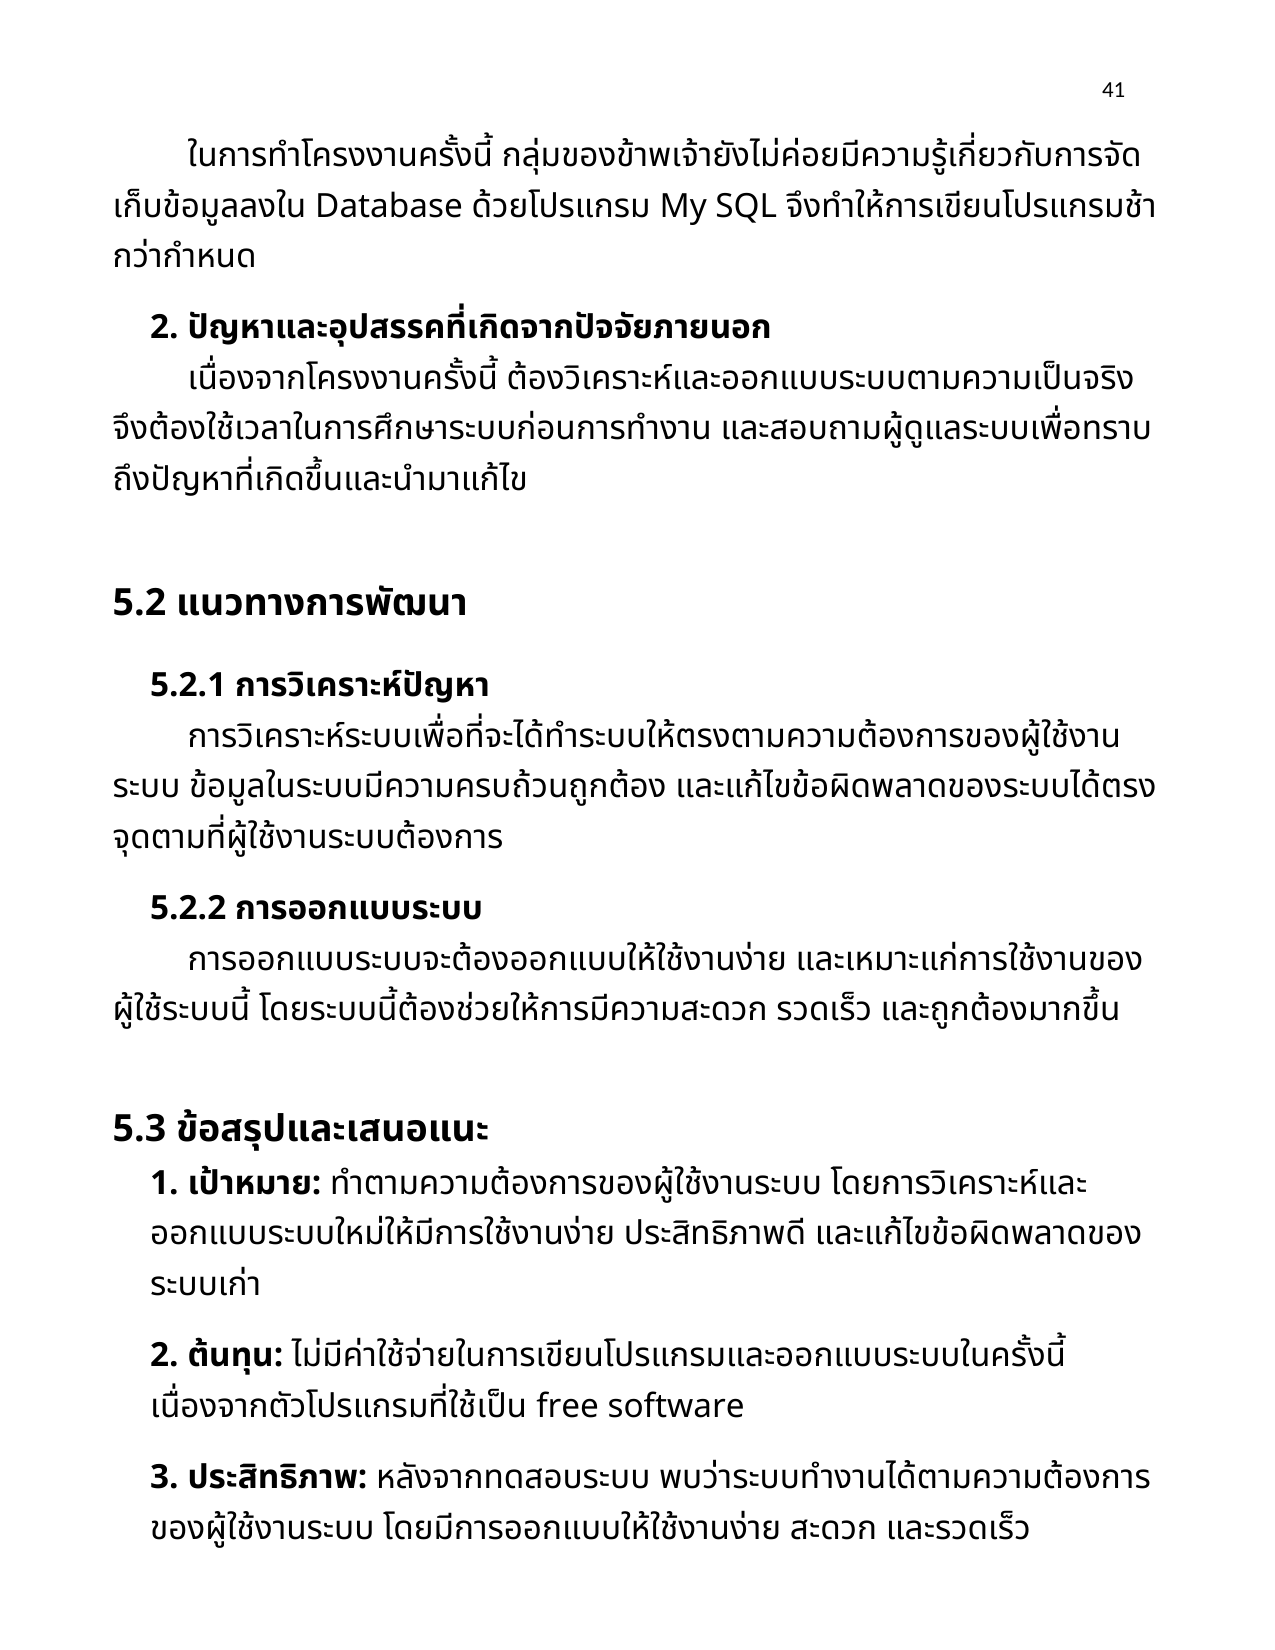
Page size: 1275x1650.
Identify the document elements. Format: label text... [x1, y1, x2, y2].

text 5.3 ข้อสรุปและเสนอแนะ [112, 1102, 1162, 1159]
text การวิเคราะห์ระบบเพื่อที่จะได้ทำระบบให้ตรงตามความต้องการของผู้ใช้งานระบบ ข้อมูลในระบบมีความครบถ้วนถูกต้อง และแก้ไขข้อผิดพลาดของระบบได้ตรงจุดตามที่ผู้ใช้งานระบบต้องการ [112, 712, 1162, 863]
text การออกแบบระบบจะต้องออกแบบให้ใช้งานง่าย และเหมาะแก่การใช้งานของผู้ใช้ระบบนี้ โดยระบบนี้ต้องช่วยให้การมีความสะดวก รวดเร็ว และถูกต้องมากขึ้น [112, 934, 1162, 1035]
text 5.2 แนวทางการพัฒนา [112, 575, 1162, 632]
text 3. ประสิทธิภาพ: หลังจากทดสอบระบบ พบว่าระบบทำงานได้ตามความต้องการของผู้ใช้งานระบบ โดยมีการออกแบบให้ใช้งานง่าย สะดวก และรวดเร็ว [150, 1453, 1162, 1554]
text 1. เป้าหมาย: ทำตามความต้องการของผู้ใช้งานระบบ โดยการวิเคราะห์และออกแบบระบบใหม่ให้มีการใช้งานง่าย ประสิทธิภาพดี และแก้ไขข้อผิดพลาดของระบบเก่า [150, 1159, 1162, 1310]
text เนื่องจากโครงงานครั้งนี้ ต้องวิเคราะห์และออกแบบระบบตามความเป็นจริง จึงต้องใช้เวลาในการศึกษาระบบก่อนการทำงาน และสอบถามผู้ดูแลระบบเพื่อทราบถึงปัญหาที่เกิดขึ้นและนำมาแก้ไข [112, 354, 1162, 505]
text ในการทำโครงงานครั้งนี้ กลุ่มของข้าพเจ้ายังไม่ค่อยมีความรู้เกี่ยวกับการจัดเก็บข้อมูลลงใน Database ด้วยโปรแกรม My SQL จึงทำให้การเขียนโปรแกรมช้ากว่ากำหนด [112, 131, 1162, 282]
text 2. ต้นทุน: ไม่มีค่าใช้จ่ายในการเขียนโปรแกรมและออกแบบระบบในครั้งนี้ เนื่องจากตัวโปรแกรมที่ใช้เป็น free software [150, 1331, 1162, 1432]
text 2. ปัญหาและอุปสรรคที่เกิดจากปัจจัยภายนอก [112, 303, 1162, 354]
text 5.2.2 การออกแบบระบบ [112, 884, 1162, 934]
text 5.2.1 การวิเคราะห์ปัญหา [112, 661, 1162, 712]
